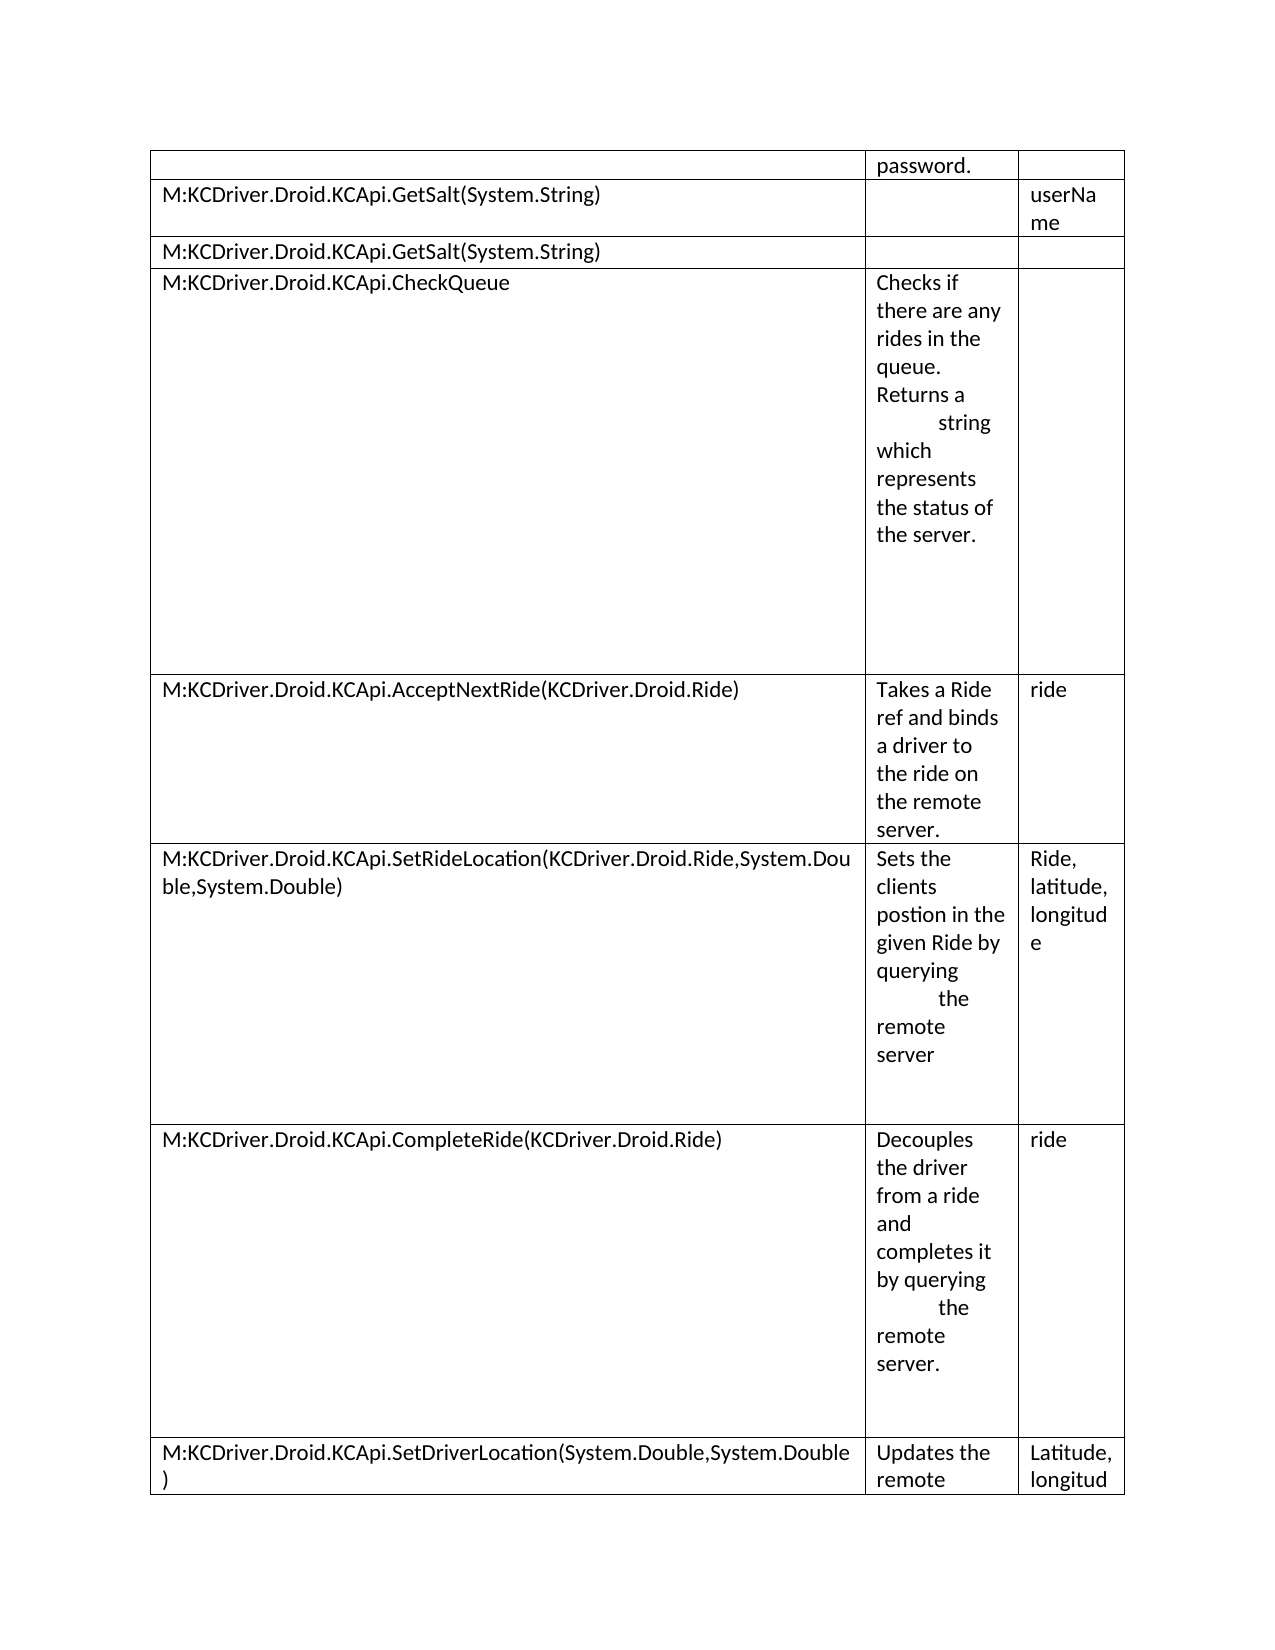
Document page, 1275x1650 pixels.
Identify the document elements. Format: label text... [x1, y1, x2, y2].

table_cell M:KCDriver.Droid.KCApi.AcceptNextRide(KCDriver.Droid.Ride) [151, 675, 865, 843]
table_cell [151, 180, 865, 236]
table_cell [866, 237, 1018, 267]
table_cell [1019, 269, 1124, 674]
table_cell [1019, 151, 1124, 179]
table_cell Latitude, longitude [1019, 1438, 1124, 1494]
table_cell userName [1019, 180, 1124, 236]
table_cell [866, 151, 1018, 179]
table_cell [151, 151, 865, 179]
table_cell ride [1019, 675, 1124, 843]
table_cell M:KCDriver.Droid.KCApi.CompleteRide(KCDriver.Droid.Ride) [151, 1125, 865, 1437]
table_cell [866, 1438, 1018, 1494]
table_cell Sets the clients postion in the given Ride by querying the remote server [866, 844, 1018, 1124]
table_cell [866, 180, 1018, 236]
table_cell Ride, latitude, longitude [1019, 844, 1124, 1124]
table_cell M:KCDriver.Droid.KCApi.CheckQueue [151, 269, 865, 674]
table_cell [1019, 237, 1124, 267]
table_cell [151, 1438, 865, 1494]
table_cell M:KCDriver.Droid.KCApi.SetRideLocation(KCDriver.Droid.Ride,System.Double,System.Double) [151, 844, 865, 1124]
table_cell Takes a Ride ref and binds a driver to the ride on the remote server. [866, 675, 1018, 843]
table_cell Decouples the driver from a ride and completes it by querying the remote server. [866, 1125, 1018, 1437]
table_cell ride [1019, 1125, 1124, 1437]
table_cell M:KCDriver.Droid.KCApi.GetSalt(System.String) [151, 237, 865, 267]
table_cell Checks if there are any rides in the queue. Returns a string which represents the status of the server. [866, 269, 1018, 674]
